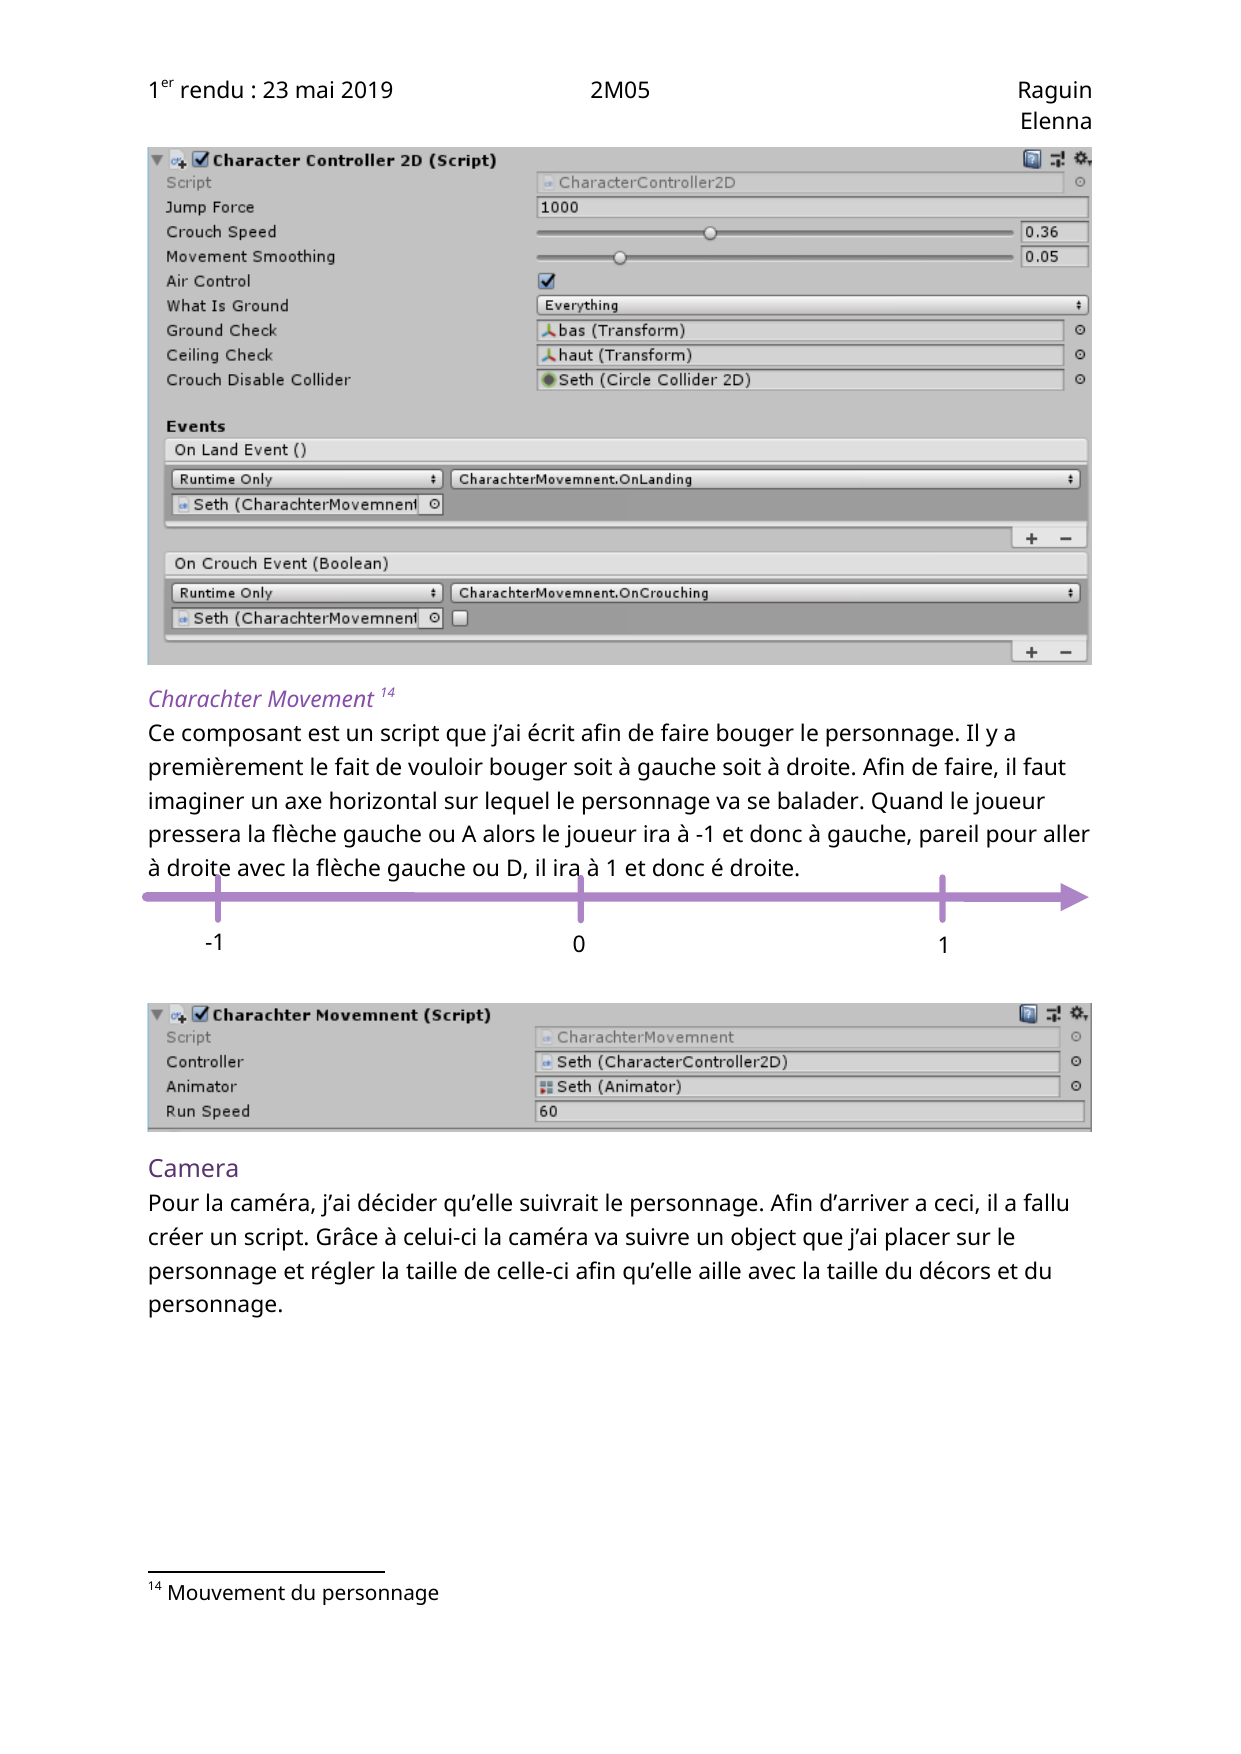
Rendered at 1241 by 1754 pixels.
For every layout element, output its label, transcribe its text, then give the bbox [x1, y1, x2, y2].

subtitle Camera [148, 1150, 1093, 1184]
text Ce composant est un script que j’ai écrit afin de faire bouger le personnage. Il y a premièrement le fait de vouloir bouger soit à gauche soit à droite. Afin de faire, il faut imaginer un axe horizontal sur lequel le personnage va se balader. Quand le joueur pressera la flèche gauche ou A alors le joueur ira à -1 et donc à gauche, pareil pour aller à droite avec la flèche gauche ou D, il ira à 1 et donc é droite. [148, 717, 1093, 883]
picture [147, 147, 1092, 665]
picture [147, 1003, 1092, 1132]
text Pour la caméra, j’ai décider qu’elle suivrait le personnage. Afin d’arriver a ceci, il a fallu créer un script. Grâce à celui-ci la caméra va suivre un object que j’ai placer sur le personnage et régler la taille de celle-ci afin qu’elle aille avec la taille du décors et du personnage. [148, 1187, 1093, 1319]
subtitle Charachter Movement [148, 683, 1093, 714]
